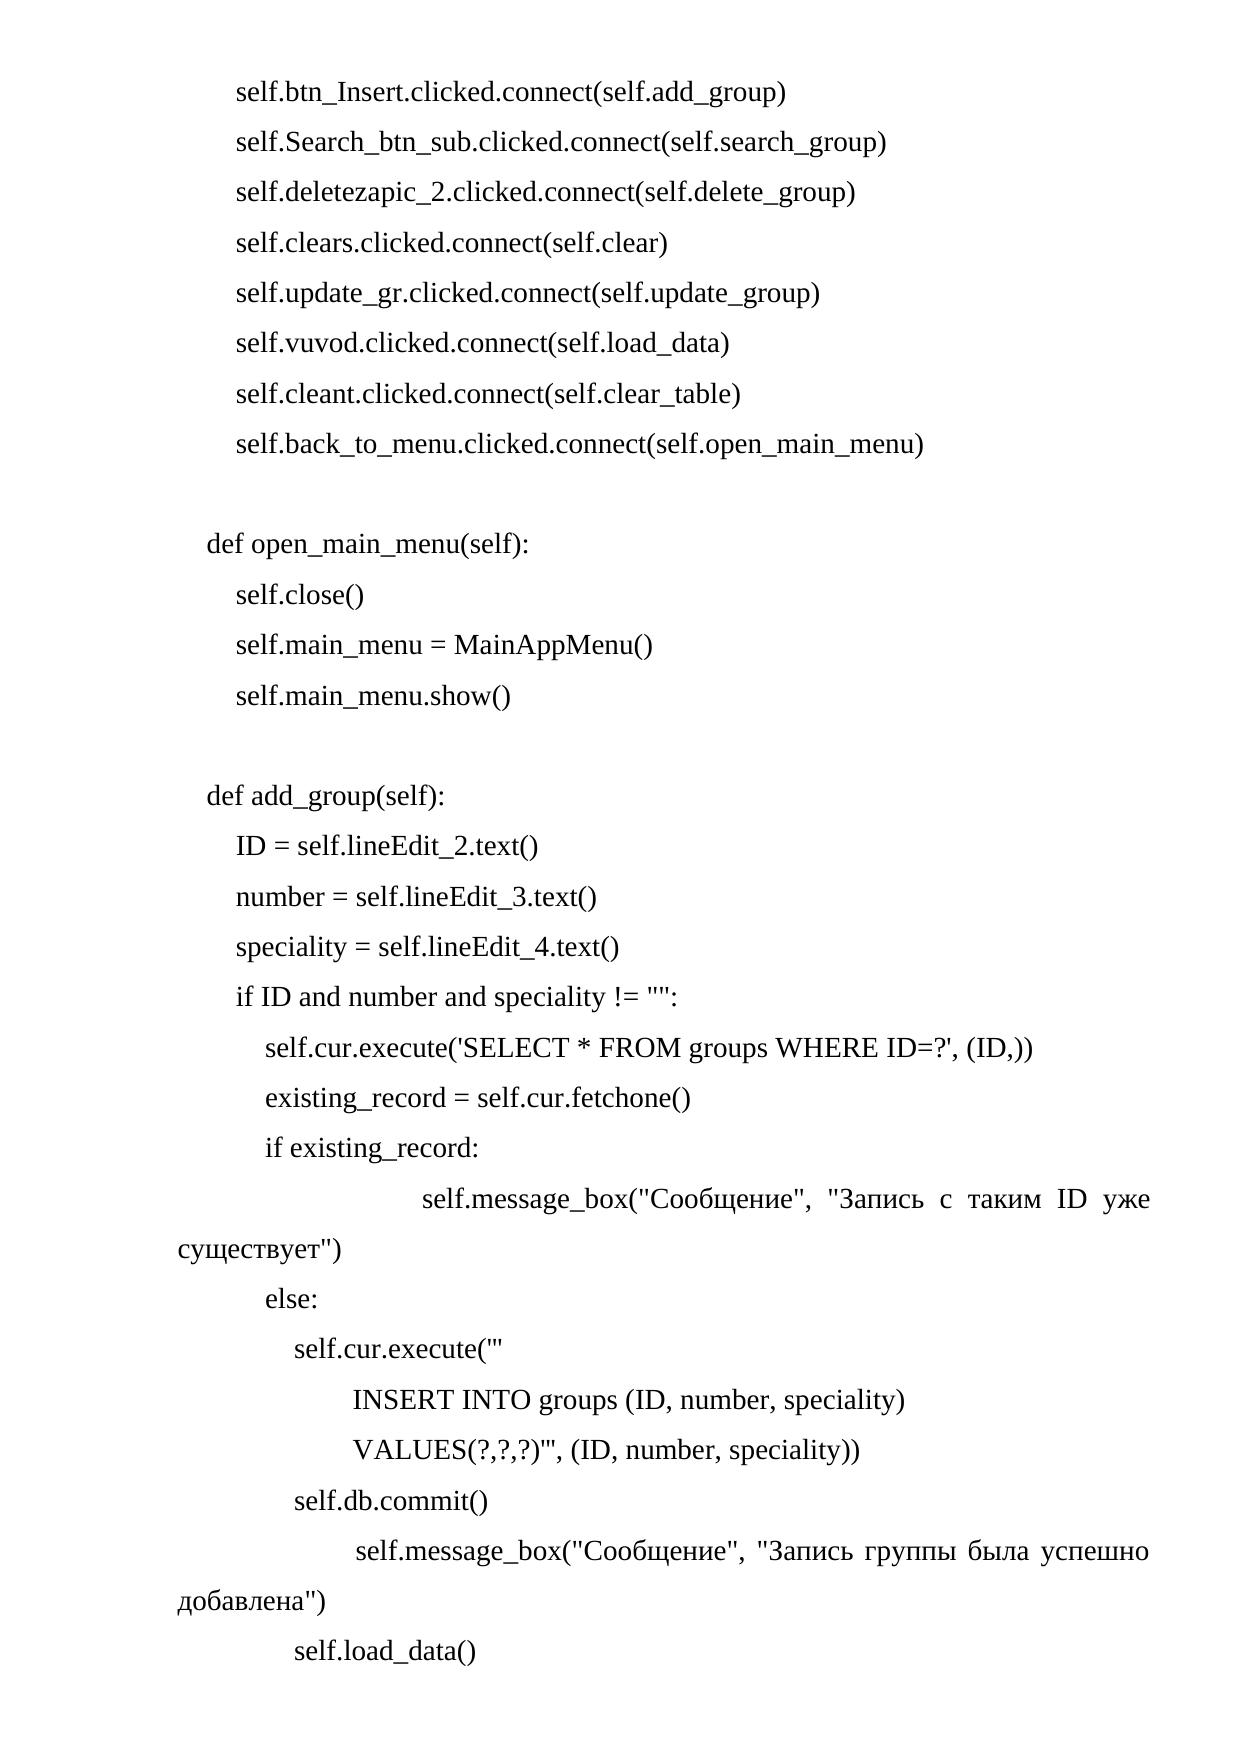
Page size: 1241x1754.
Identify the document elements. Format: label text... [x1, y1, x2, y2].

text self.btn_Insert.clicked.connect(self.add_group) [177, 74, 1152, 107]
text self.main_menu.show() [177, 678, 1152, 711]
text def add_group(self): [177, 778, 1152, 812]
text self.load_data() [177, 1633, 1152, 1667]
text self.cur.execute(''' [177, 1332, 1152, 1365]
text self.message_box("Сообщение", "Запись с таким ID уже существует") [177, 1181, 1152, 1264]
text VALUES(?,?,?)''', (ID, number, speciality)) [177, 1432, 1152, 1466]
text self.cur.execute('SELECT * FROM groups WHERE ID=?', (ID,)) [177, 1030, 1152, 1063]
text self.deletezapic_2.clicked.connect(self.delete_group) [177, 174, 1152, 208]
text ID = self.lineEdit_2.text() [177, 828, 1152, 862]
text if existing_record: [177, 1130, 1152, 1164]
text if ID and number and speciality != "": [177, 979, 1152, 1013]
text else: [177, 1281, 1152, 1315]
text INSERT INTO groups (ID, number, speciality) [177, 1382, 1152, 1416]
text self.vuvod.clicked.connect(self.load_data) [177, 325, 1152, 359]
text number = self.lineEdit_3.text() [177, 879, 1152, 912]
text self.main_menu = MainAppMenu() [177, 627, 1152, 661]
text def open_main_menu(self): [177, 527, 1152, 560]
text speciality = self.lineEdit_4.text() [177, 929, 1152, 963]
text self.back_to_menu.clicked.connect(self.open_main_menu) [177, 426, 1152, 459]
text self.clears.clicked.connect(self.clear) [177, 225, 1152, 258]
text self.Search_btn_sub.clicked.connect(self.search_group) [177, 124, 1152, 158]
text self.update_gr.clicked.connect(self.update_group) [177, 275, 1152, 309]
text existing_record = self.cur.fetchone() [177, 1080, 1152, 1114]
text self.cleant.clicked.connect(self.clear_table) [177, 376, 1152, 409]
text self.message_box("Сообщение", "Запись группы была успешно добавлена") [177, 1533, 1152, 1617]
text self.close() [177, 577, 1152, 611]
text self.db.commit() [177, 1483, 1152, 1516]
